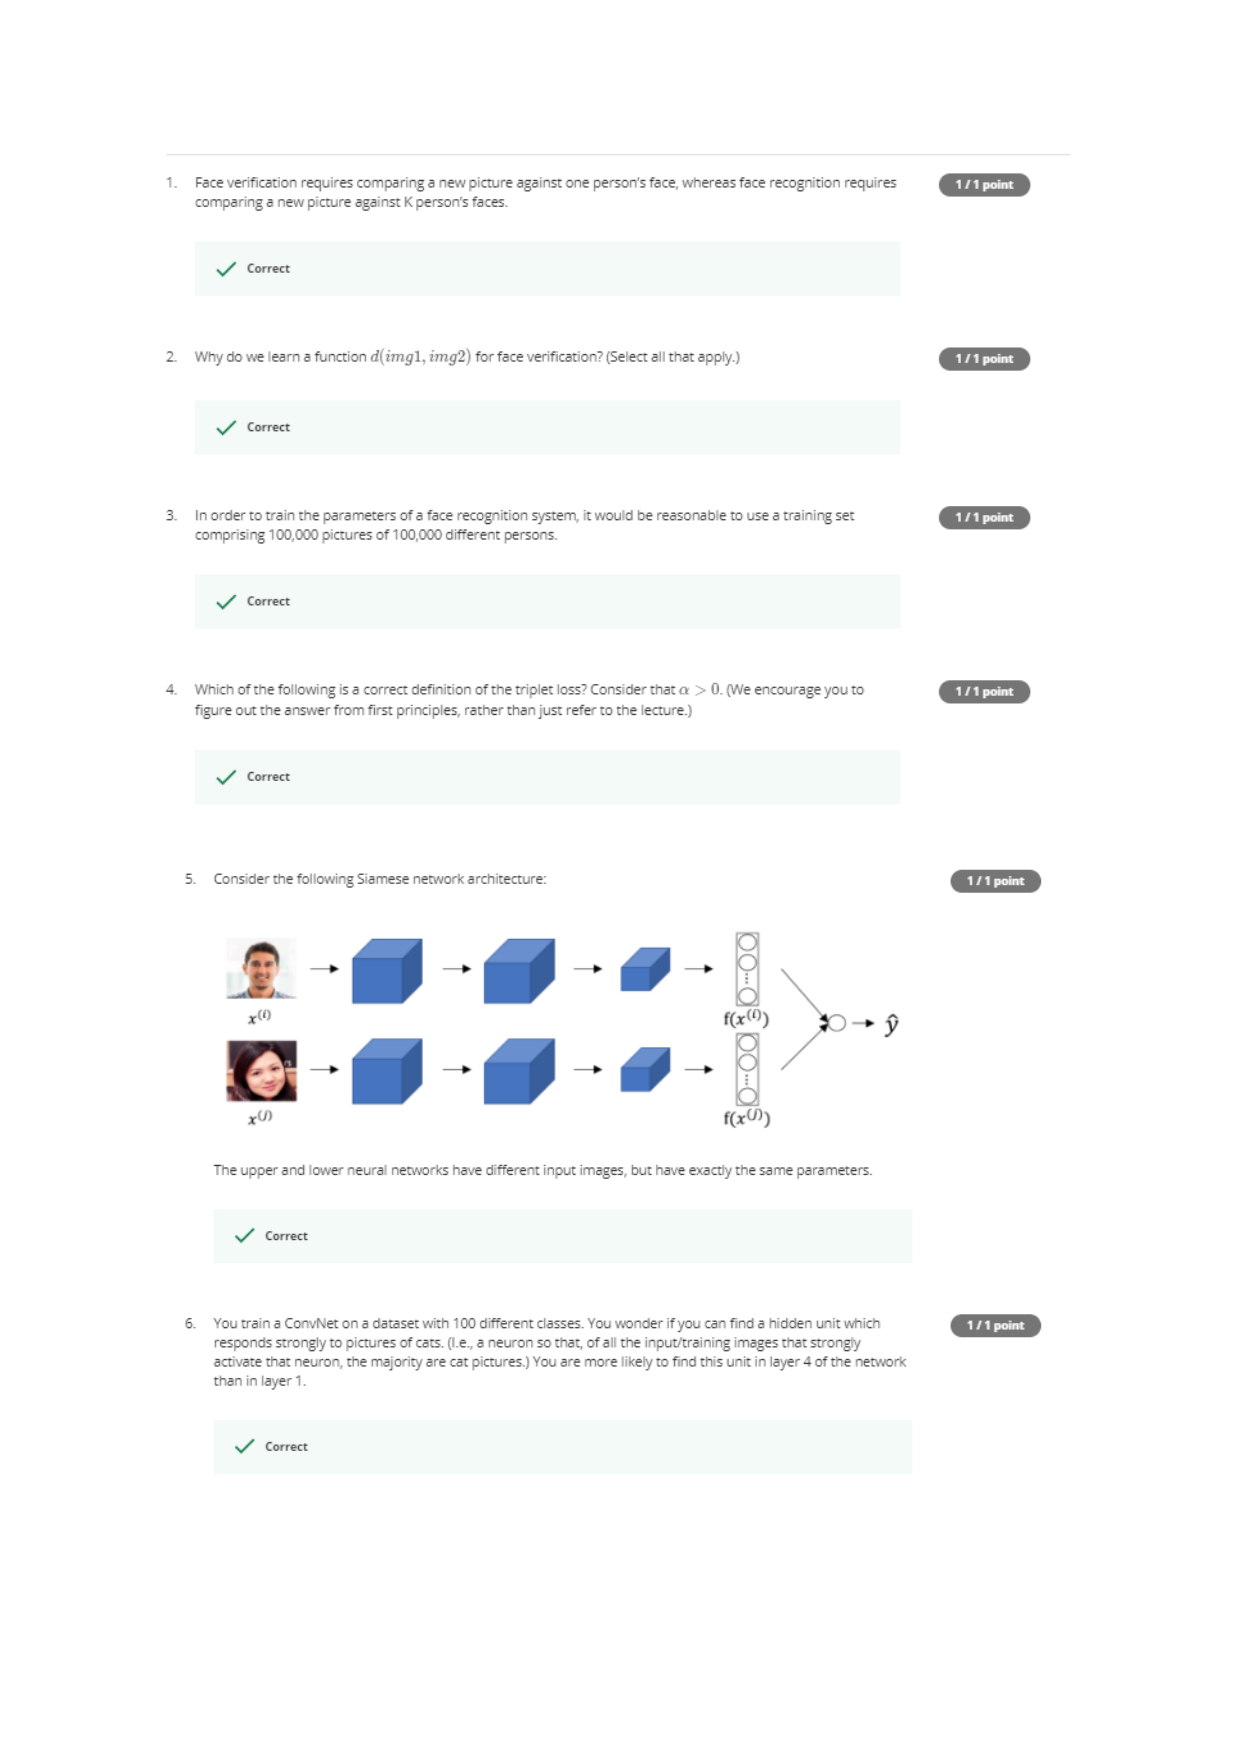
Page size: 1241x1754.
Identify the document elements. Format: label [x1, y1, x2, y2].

picture [150, 838, 1091, 1497]
picture [150, 150, 1091, 821]
